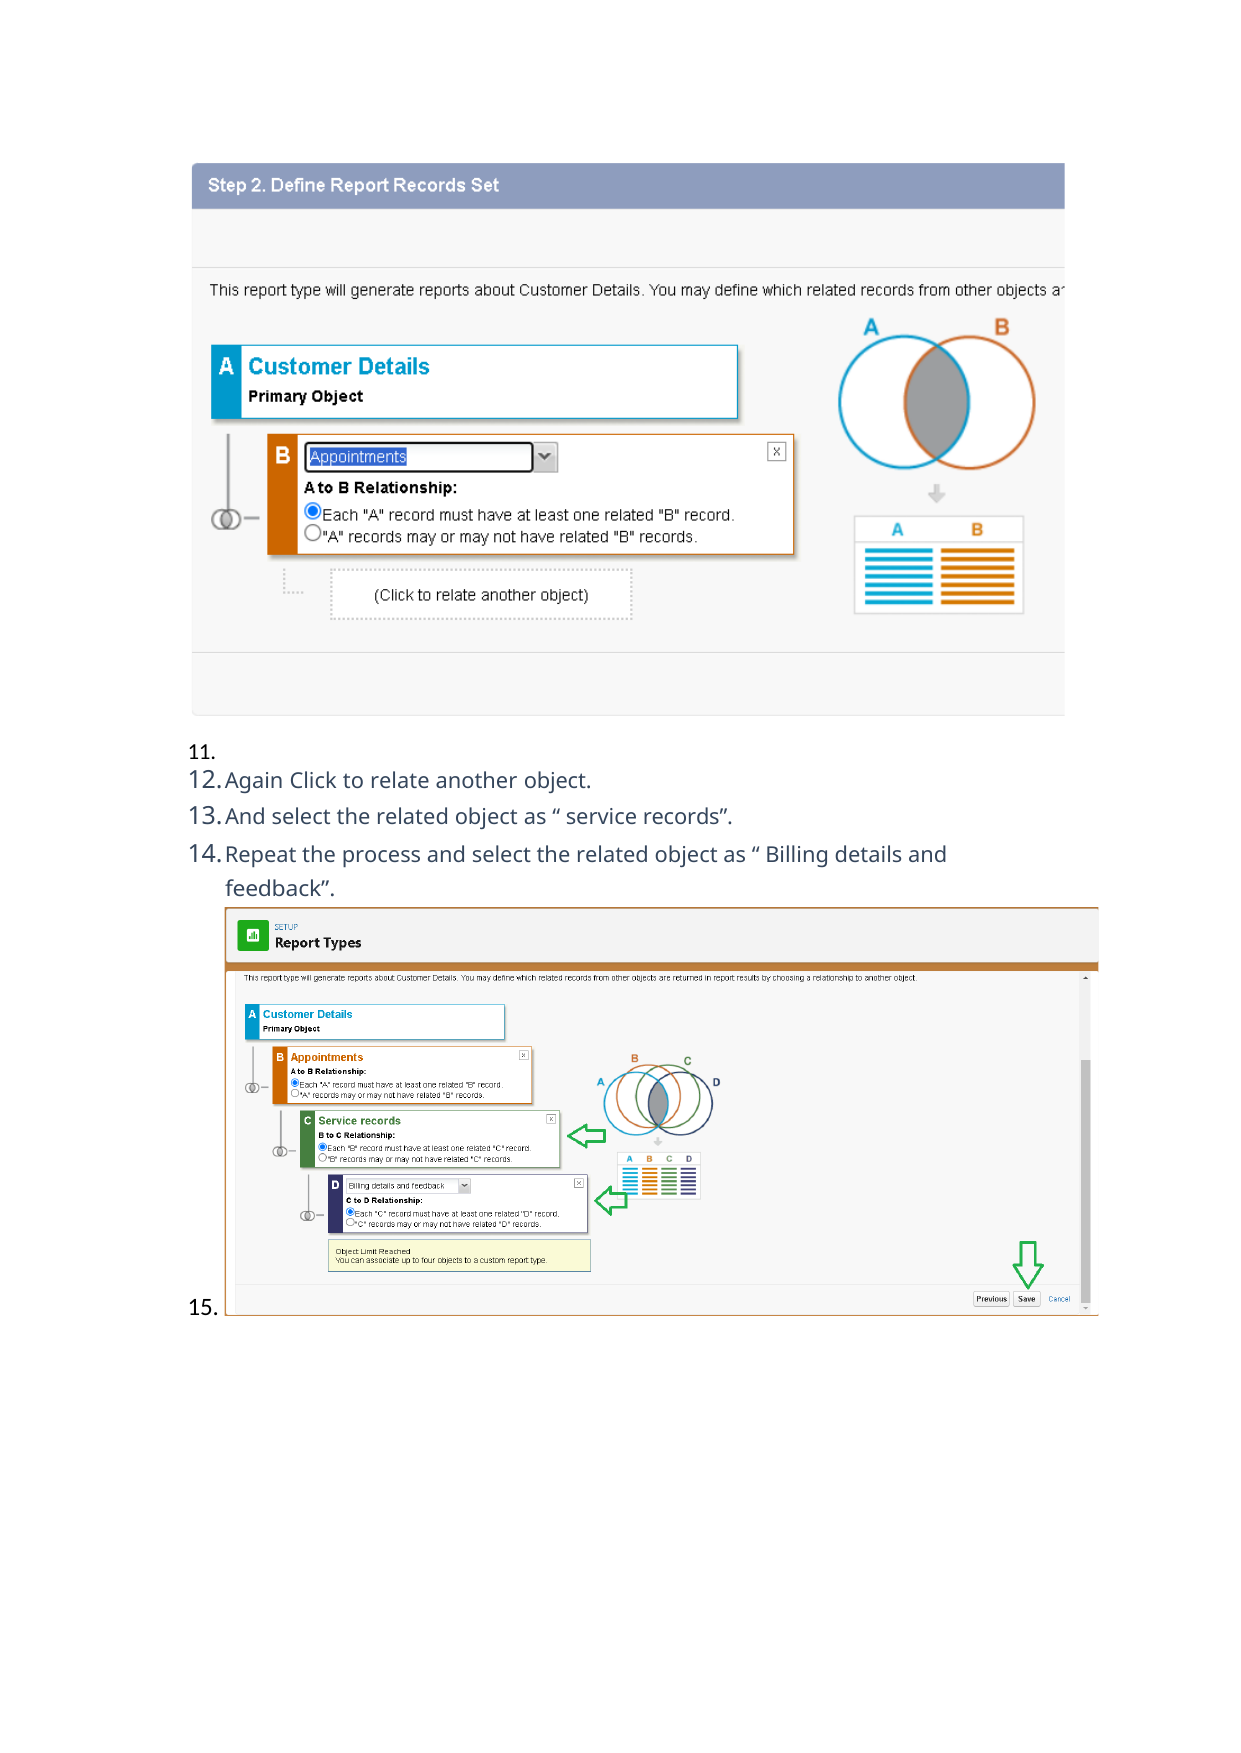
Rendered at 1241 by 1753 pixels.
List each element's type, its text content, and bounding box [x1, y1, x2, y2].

picture [191, 162, 1065, 716]
picture [224, 907, 1099, 1316]
list Again Click to relate another object. [187, 766, 1181, 795]
list And select the related object as “ service records”. [187, 798, 1181, 832]
list Repeat the process and select the related object as “ Billing details and feedback”. [187, 835, 999, 902]
